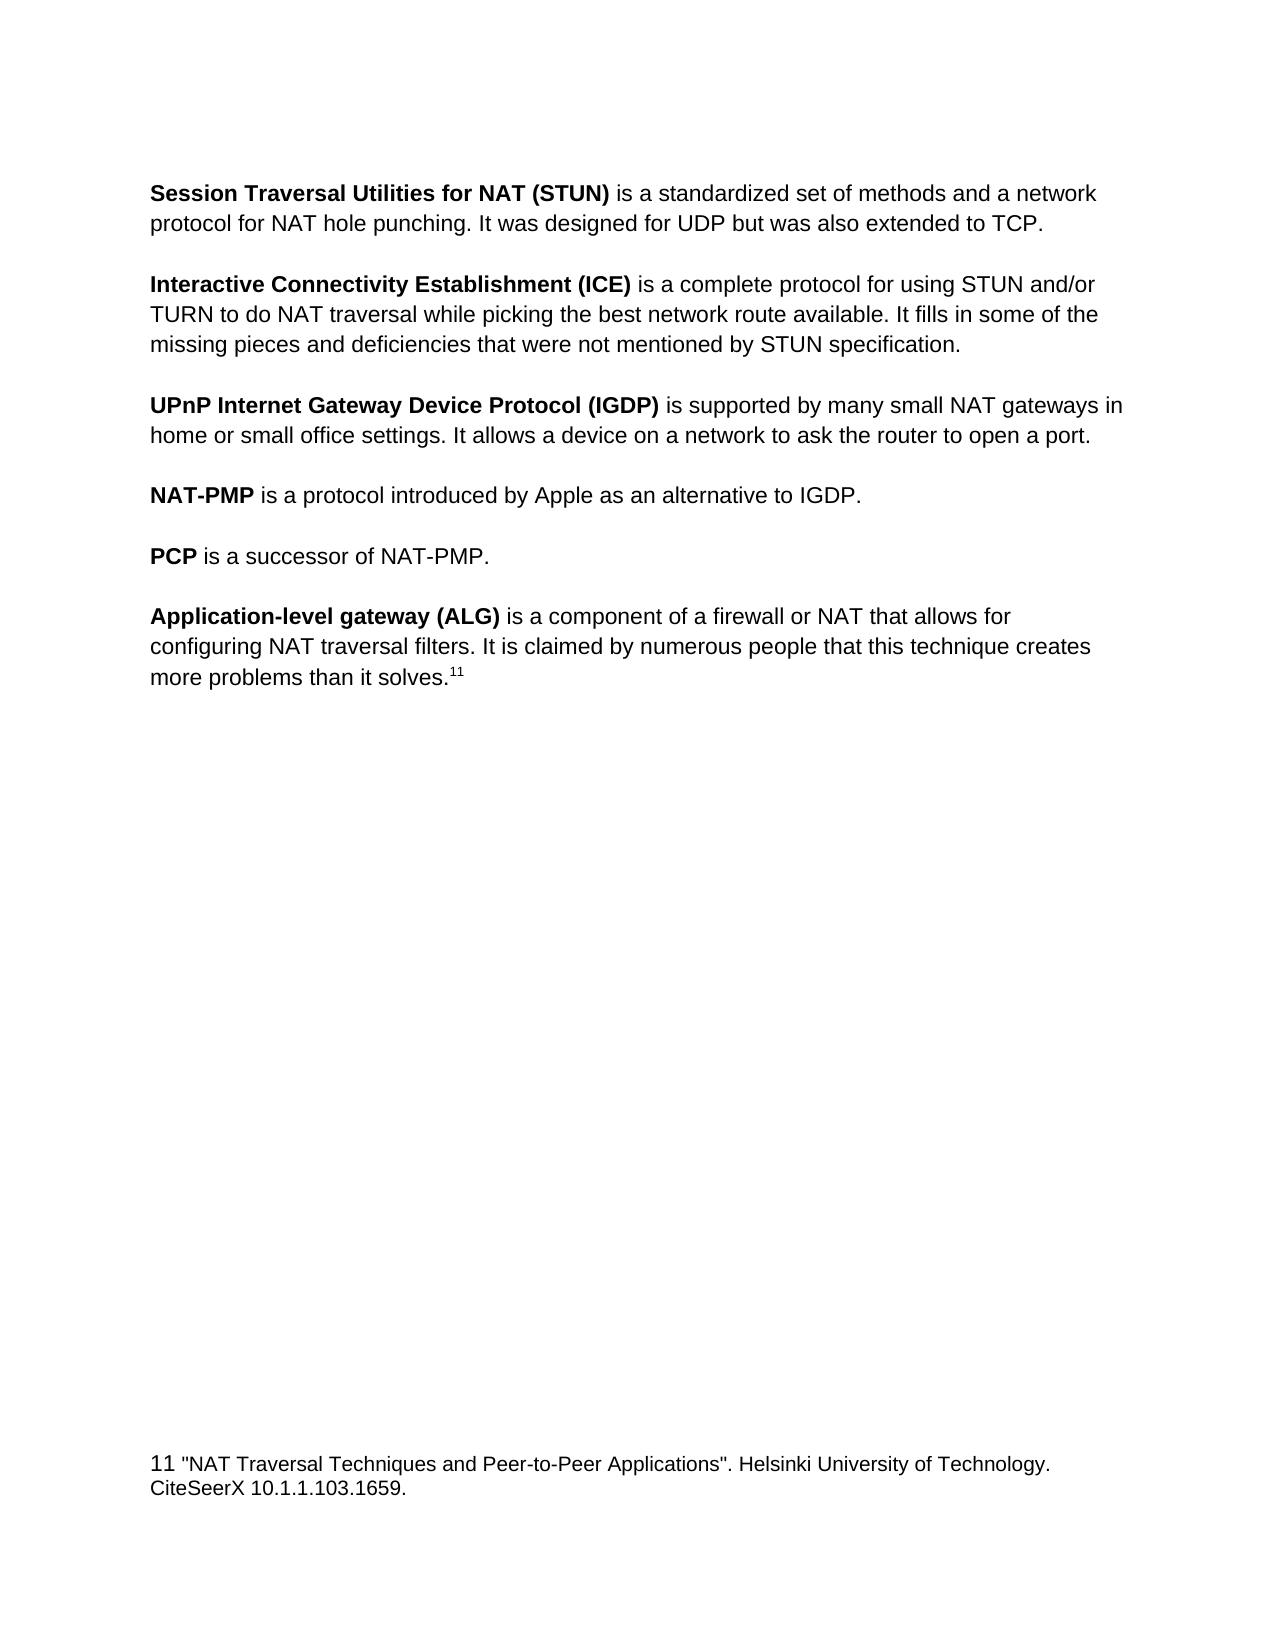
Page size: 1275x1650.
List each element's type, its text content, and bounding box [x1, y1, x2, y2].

text NAT-PMP is a protocol introduced by Apple as an alternative to IGDP. [150, 482, 1125, 539]
text UPnP Internet Gateway Device Protocol (IGDP) is supported by many small NAT gateways in home or small office settings. It allows a device on a network to ask the router to open a port. [150, 392, 1125, 478]
text Session Traversal Utilities for NAT (STUN) is a standardized set of methods and a network protocol for NAT hole punching. It was designed for UDP but was also extended to TCP. [150, 150, 1125, 267]
text PCP is a successor of NAT-PMP. [150, 543, 1125, 599]
text Application-level gateway (ALG) is a component of a firewall or NAT that allows for configuring NAT traversal filters. It is claimed by numerous people that this technique creates more problems than it solves. [150, 603, 1125, 690]
text Interactive Connectivity Establishment (ICE) is a complete protocol for using STUN and/or TURN to do NAT traversal while picking the best network route available. It fills in some of the missing pieces and deficiencies that were not mentioned by STUN specification. [150, 271, 1125, 388]
